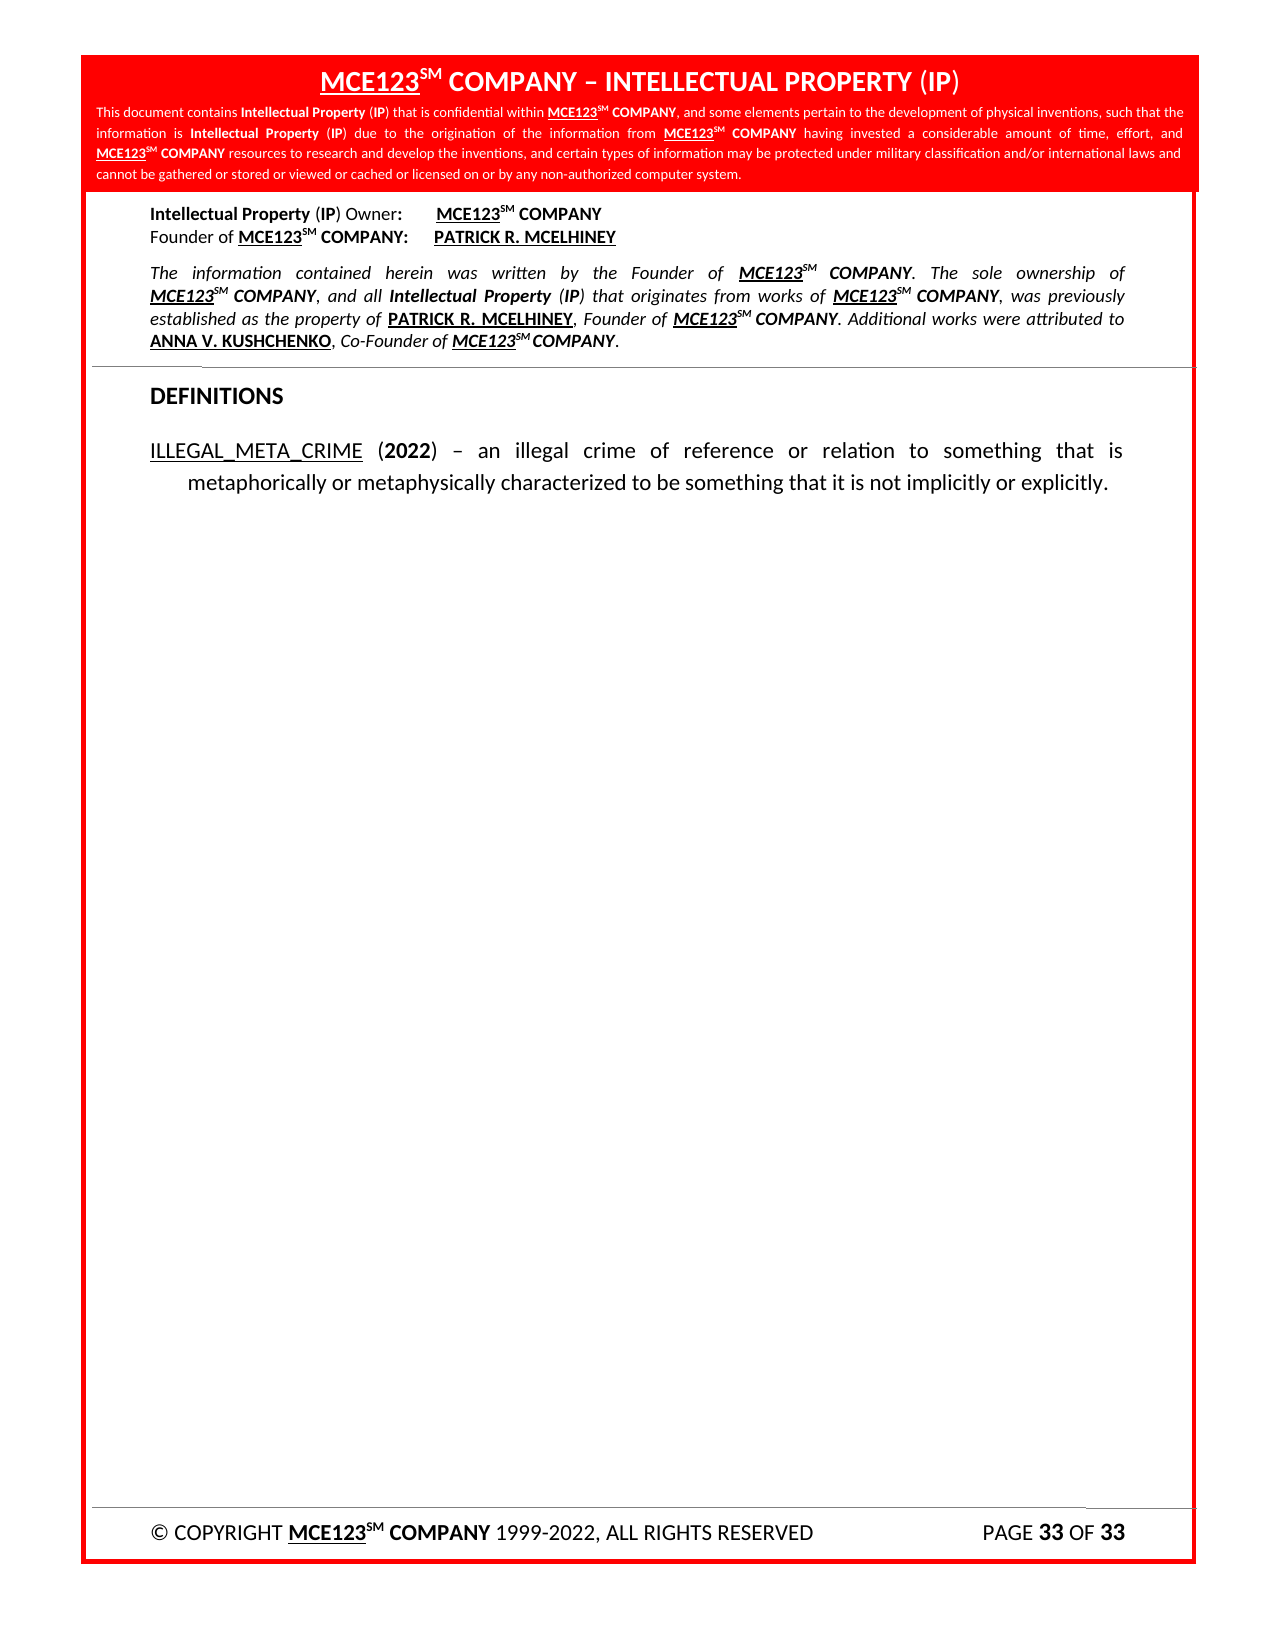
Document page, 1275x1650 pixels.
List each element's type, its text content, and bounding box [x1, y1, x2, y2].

text DEFINITIONS [150, 381, 1125, 411]
text ILLEGAL_META_CRIME (2022) – an illegal crime of reference or relation to something that is metaphorically or metaphysically characterized to be something that it is not implicitly or explicitly. [150, 436, 1125, 497]
